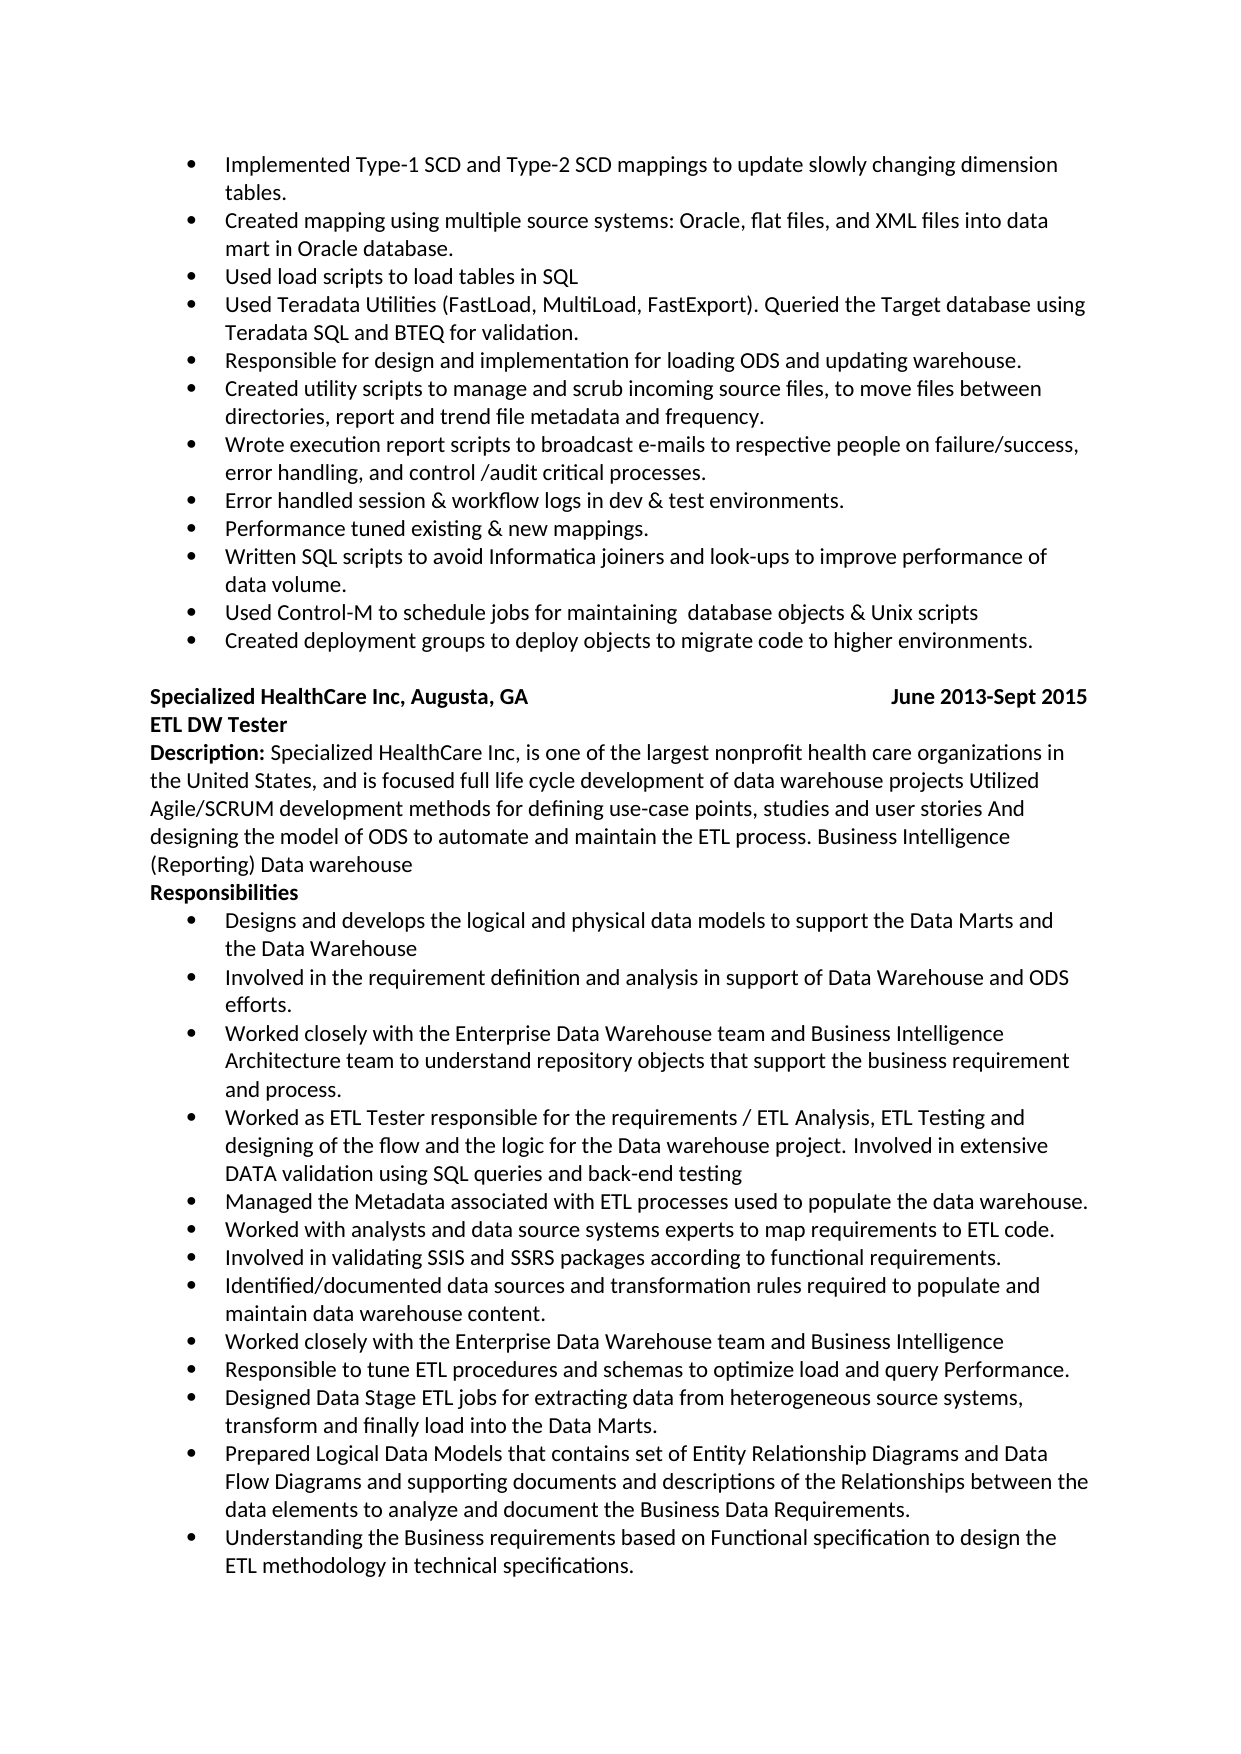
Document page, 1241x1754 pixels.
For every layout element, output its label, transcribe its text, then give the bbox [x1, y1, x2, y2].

list Created mapping using multiple source systems: Oracle, flat files, and XML files into data mart in Oracle database. [187, 206, 1090, 262]
list Created deployment groups to deploy objects to migrate code to higher environments. [187, 626, 1090, 654]
list Worked with analysts and data source systems experts to map requirements to ETL code. [187, 1215, 1090, 1243]
list Performance tuned existing & new mappings. [187, 514, 1090, 542]
list Used Control-M to schedule jobs for maintaining database objects & Unix scripts [187, 598, 1090, 626]
list Worked closely with the Enterprise Data Warehouse team and Business Intelligence Architecture team to understand repository objects that support the business requirement and process. [187, 1019, 1090, 1103]
list Responsible to tune ETL procedures and schemas to optimize load and query Performance. [187, 1355, 1090, 1383]
list Used load scripts to load tables in SQL [187, 262, 1090, 290]
list Prepared Logical Data Models that contains set of Entity Relationship Diagrams and Data Flow Diagrams and supporting documents and descriptions of the Relationships between the data elements to analyze and document the Business Data Requirements. [187, 1439, 1090, 1523]
list Responsible for design and implementation for loading ODS and updating warehouse. [187, 346, 1090, 374]
text Specialized HealthCare Inc, Augusta, GA June 2013-Sept 2015 [150, 682, 1090, 710]
list Designs and develops the logical and physical data models to support the Data Marts and the Data Warehouse [187, 907, 1090, 963]
list Worked closely with the Enterprise Data Warehouse team and Business Intelligence [187, 1327, 1090, 1355]
list Identified/documented data sources and transformation rules required to populate and maintain data warehouse content. [187, 1271, 1090, 1327]
list Error handled session & workflow logs in dev & test environments. [187, 486, 1090, 514]
list Understanding the Business requirements based on Functional specification to design the ETL methodology in technical specifications. [187, 1523, 1090, 1579]
list Involved in the requirement definition and analysis in support of Data Warehouse and ODS efforts. [187, 963, 1090, 1019]
list Written SQL scripts to avoid Informatica joiners and look-ups to improve performance of data volume. [187, 542, 1090, 598]
list Created utility scripts to manage and scrub incoming source files, to move files between directories, report and trend file metadata and frequency. [187, 374, 1090, 430]
list Worked as ETL Tester responsible for the requirements / ETL Analysis, ETL Testing and designing of the flow and the logic for the Data warehouse project. Involved in extensive DATA validation using SQL queries and back-end testing [187, 1103, 1090, 1187]
list Managed the Metadata associated with ETL processes used to populate the data warehouse. [187, 1187, 1090, 1215]
text ETL DW Tester Description: Specialized HealthCare Inc, is one of the largest nonprofit health care organizations in the United States, and is focused full life cycle development of data warehouse projects Utilized Agile/SCRUM development methods for defining use-case points, studies and user stories And designing the model of ODS to automate and maintain the ETL process. Business Intelligence (Reporting) Data warehouse Responsibilities [150, 710, 1090, 907]
list Wrote execution report scripts to broadcast e-mails to respective people on failure/success, error handling, and control /audit critical processes. [187, 430, 1090, 486]
list Involved in validating SSIS and SSRS packages according to functional requirements. [187, 1243, 1090, 1271]
list Used Teradata Utilities (FastLoad, MultiLoad, FastExport). Queried the Target database using Teradata SQL and BTEQ for validation. [187, 290, 1090, 346]
list Designed Data Stage ETL jobs for extracting data from heterogeneous source systems, transform and finally load into the Data Marts. [187, 1383, 1090, 1439]
list Implemented Type-1 SCD and Type-2 SCD mappings to update slowly changing dimension tables. [187, 150, 1090, 206]
